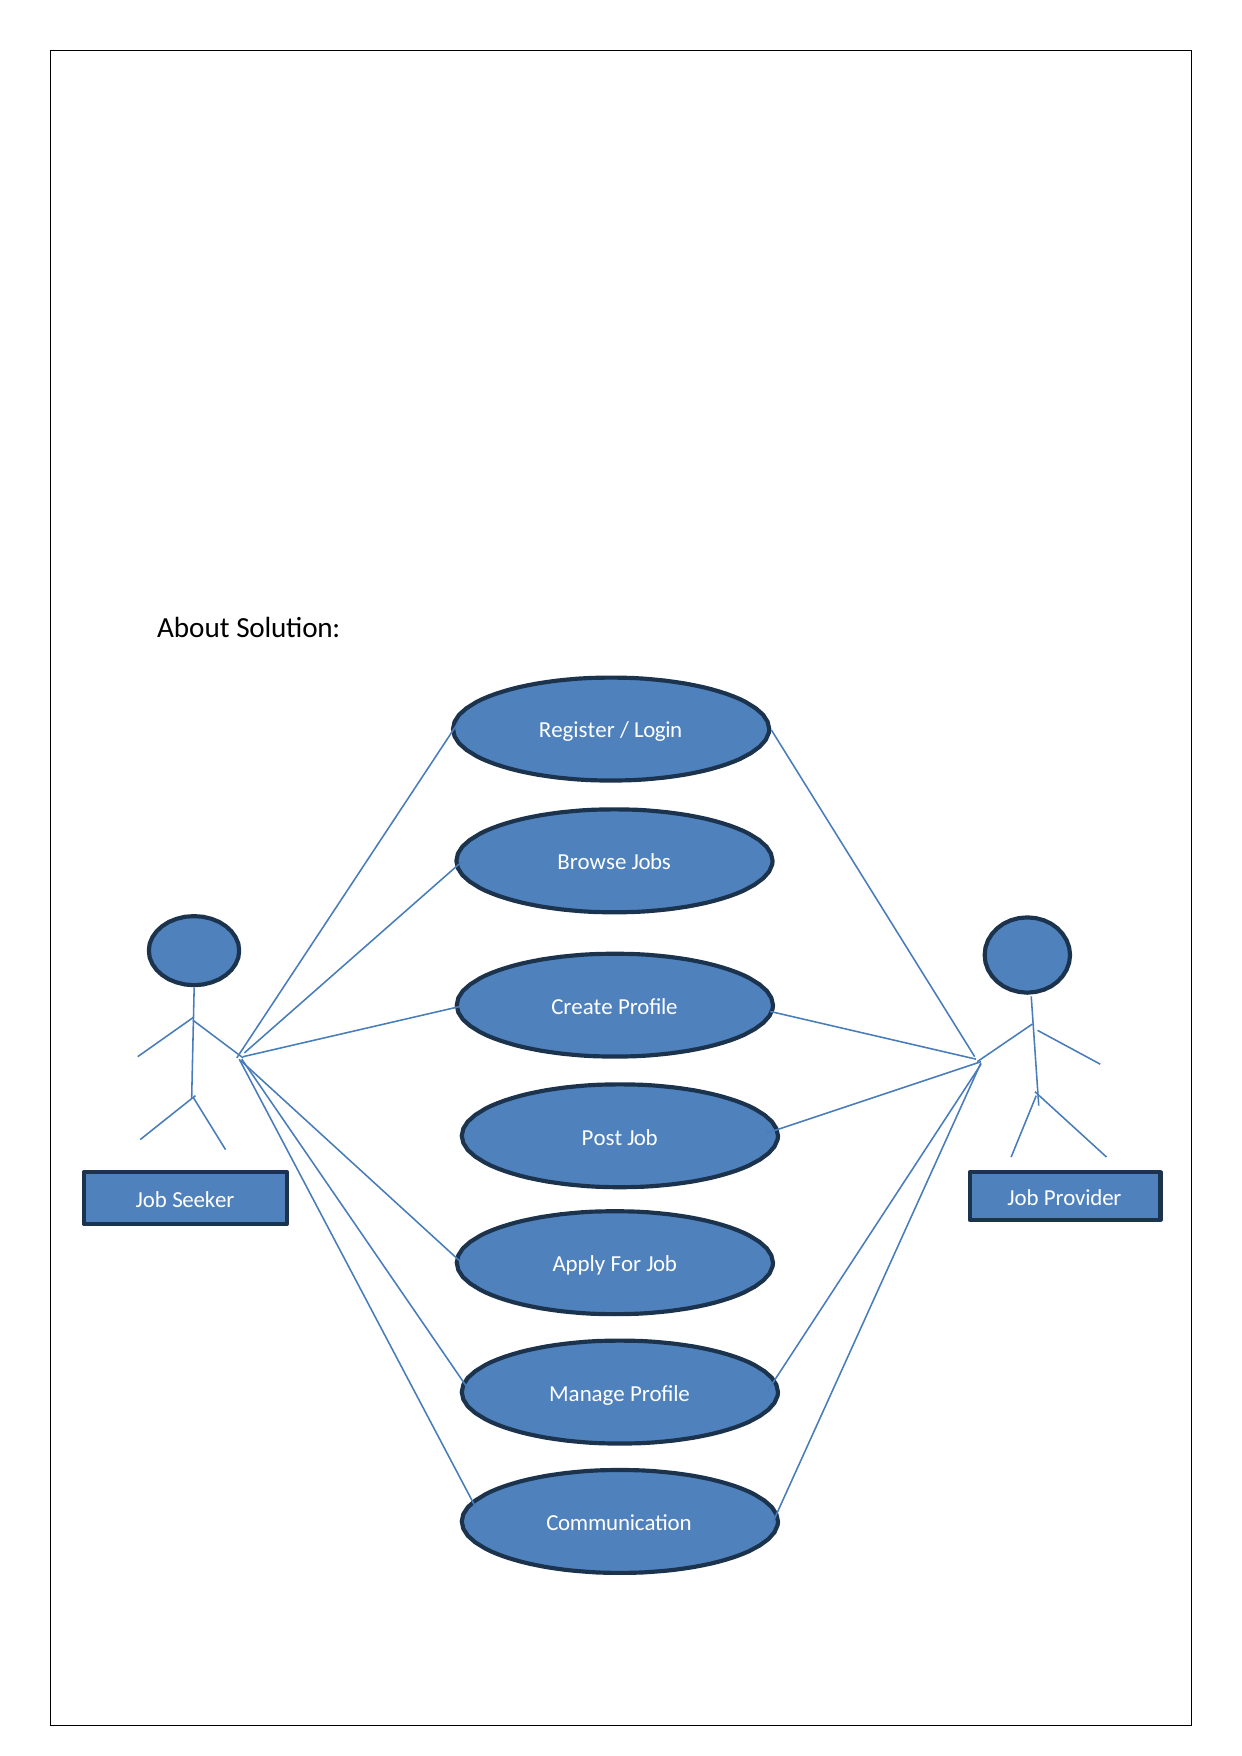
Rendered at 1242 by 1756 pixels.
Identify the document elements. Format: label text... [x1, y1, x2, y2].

text About Solution: [157, 609, 1124, 644]
